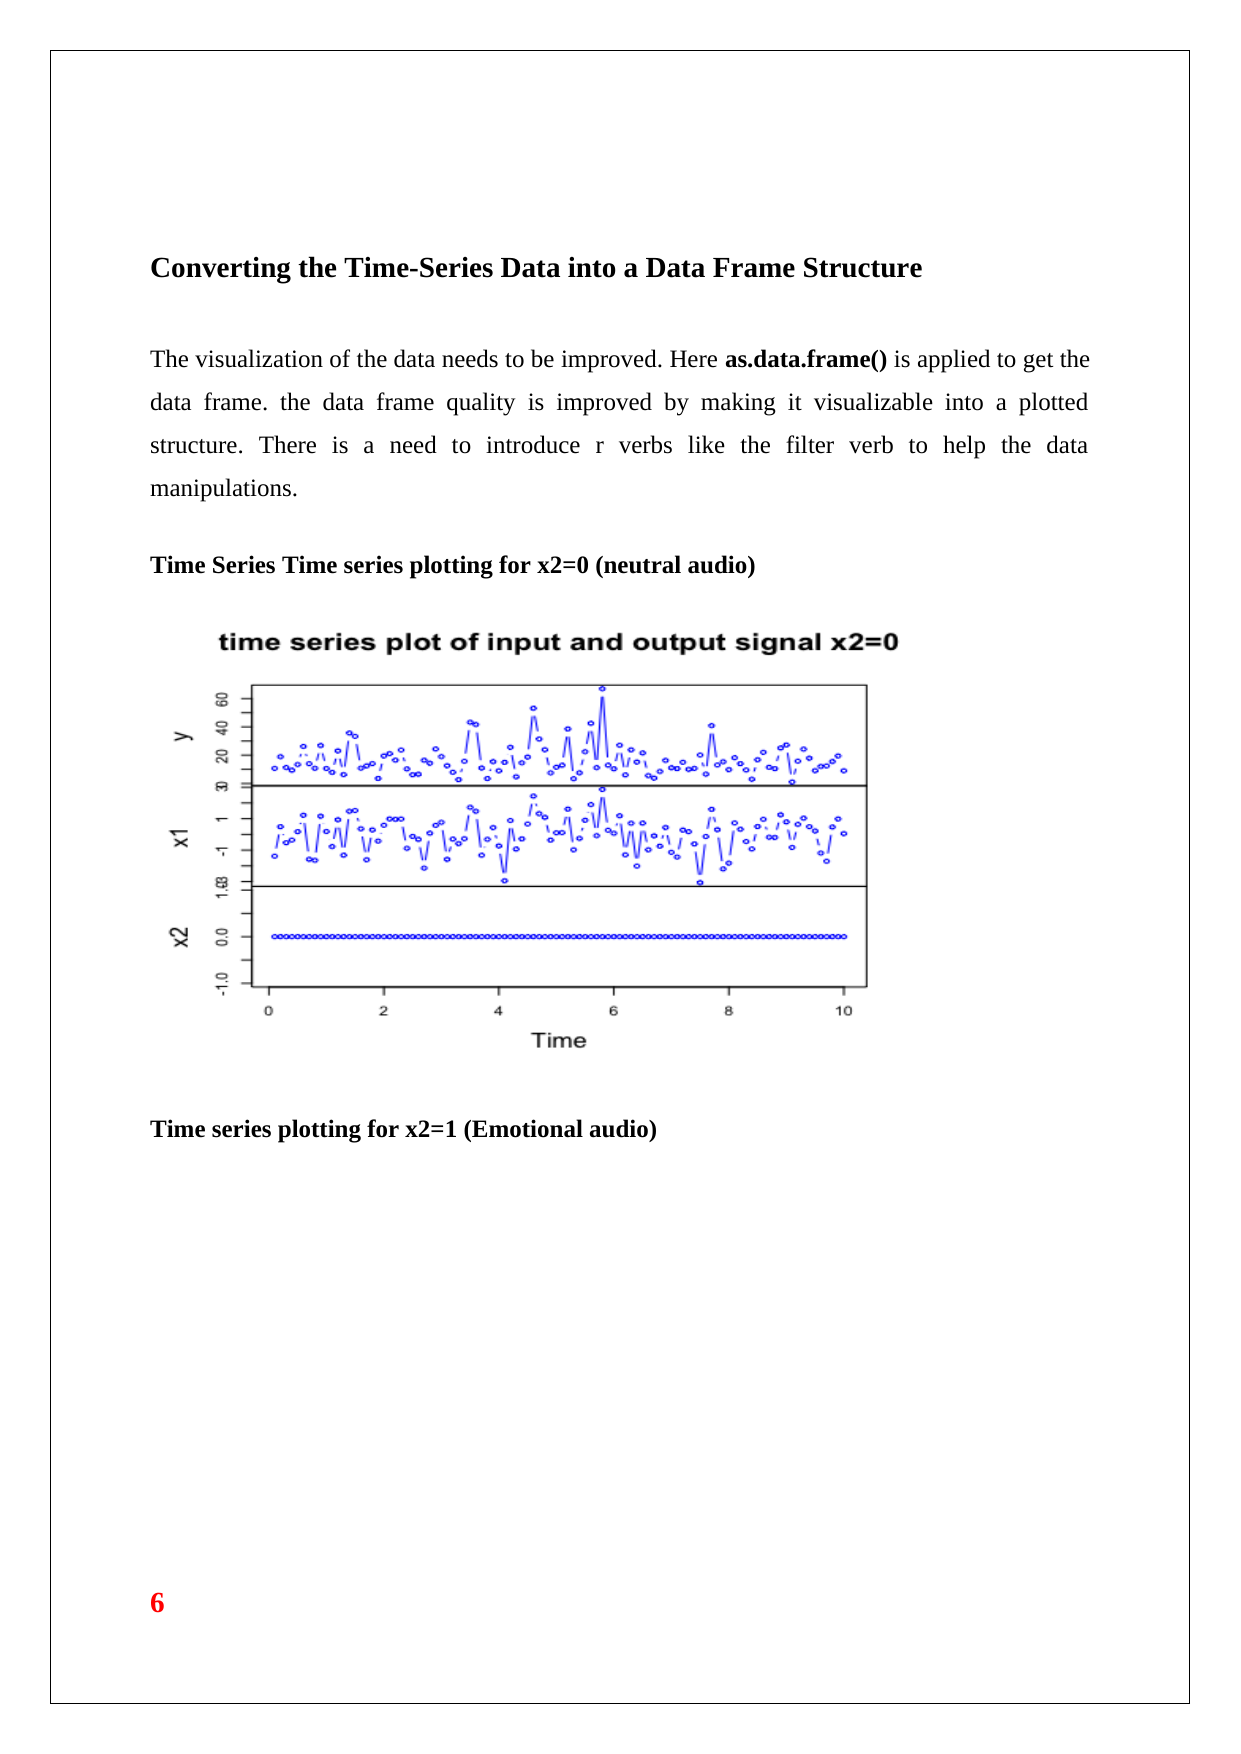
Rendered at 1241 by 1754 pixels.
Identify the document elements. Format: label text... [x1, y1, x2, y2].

text Converting the Time-Series Data into a Data Frame Structure [150, 251, 1090, 284]
text Time series plotting for x2=1 (Emotional audio) [150, 1114, 1090, 1143]
picture [150, 607, 909, 1081]
text The visualization of the data needs to be improved. Here as.data.frame() is applied to get the data frame. the data frame quality is improved by making it visualizable into a plotted structure. There is a need to introduce r verbs like the filter verb to help the data manipulations. [150, 344, 1090, 502]
text Time Series Time series plotting for x2=0 (neutral audio) [150, 550, 1090, 579]
